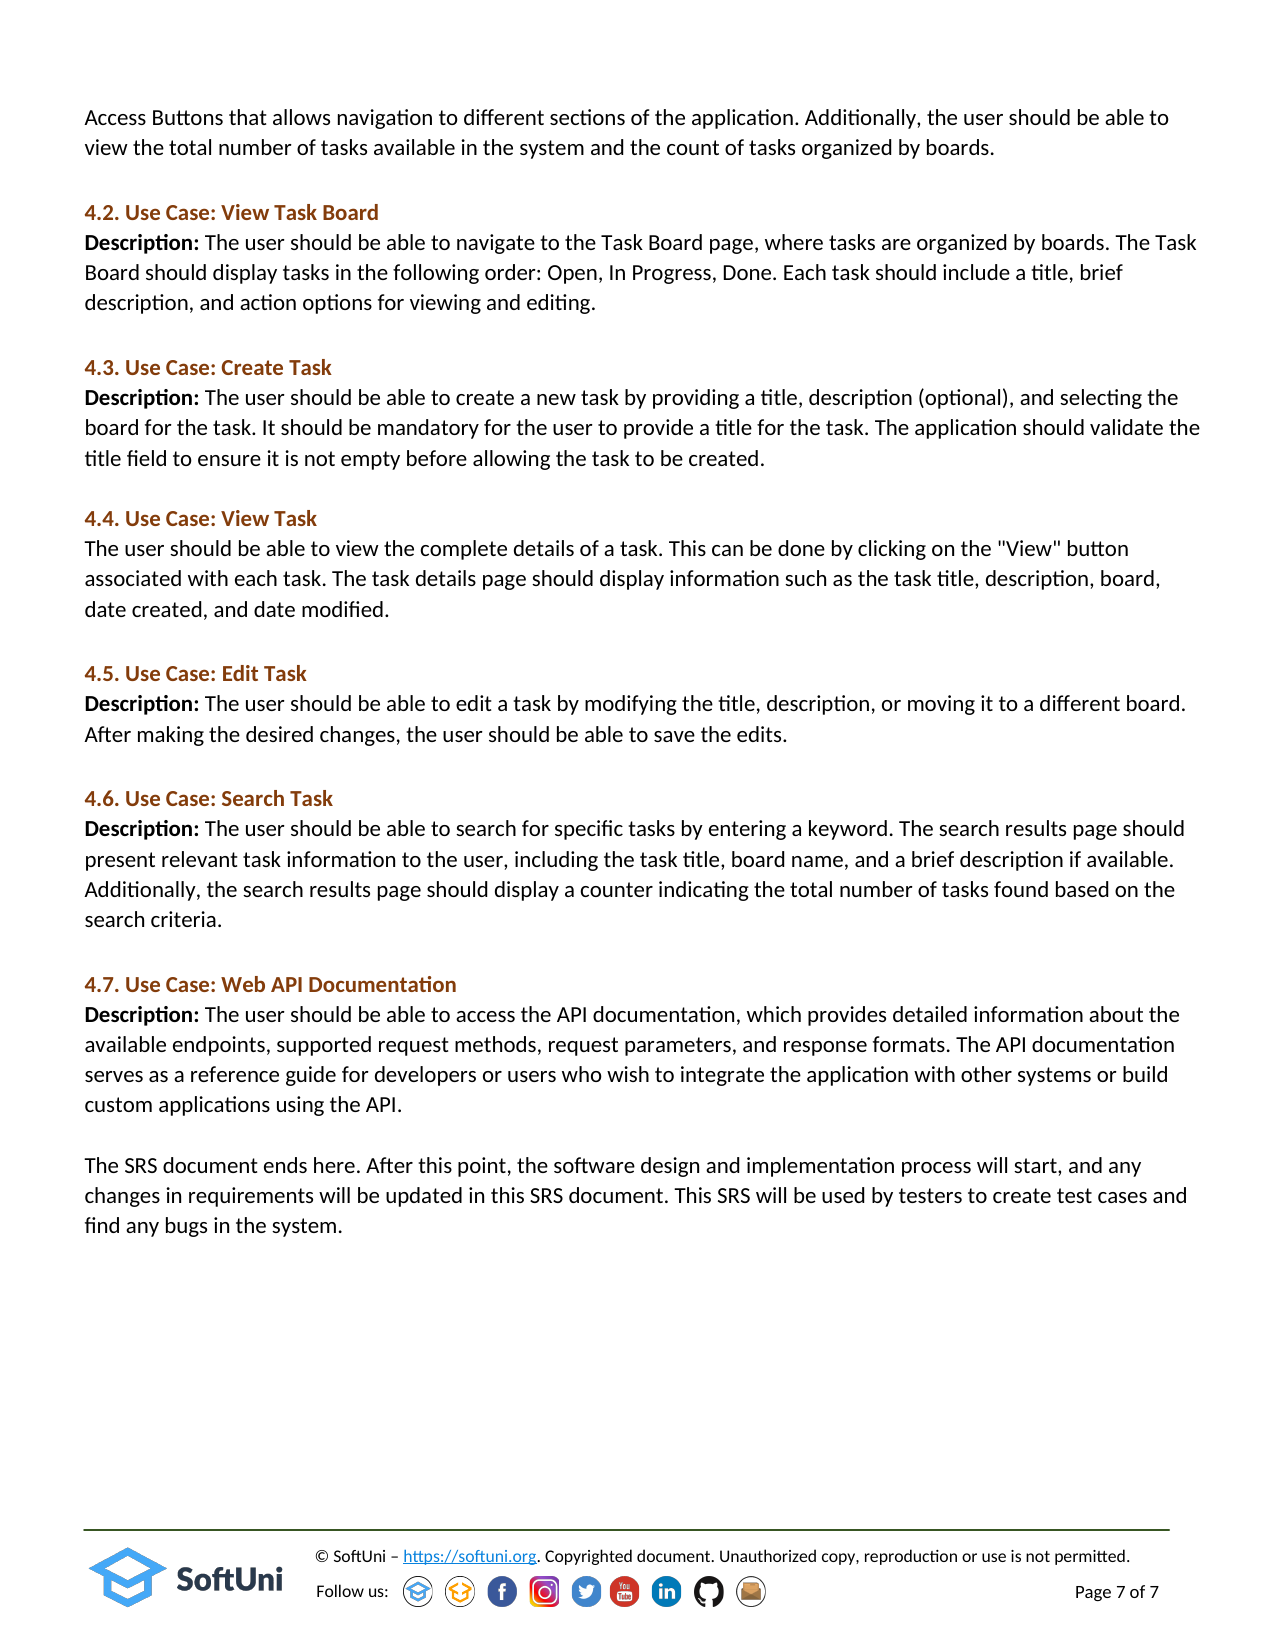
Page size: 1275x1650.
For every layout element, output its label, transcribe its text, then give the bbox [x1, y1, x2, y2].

picture [571, 1576, 602, 1607]
picture [487, 1576, 517, 1607]
picture [651, 1598, 660, 1607]
picture [529, 1576, 559, 1607]
picture [736, 1576, 766, 1607]
text Description: The user should be able to create a new task by providing a title, description (optional), and selecting the board for the task. It should be mandatory for the user to provide a title for the task. The application should validate the title field to ensure it is not empty before allowing the task to be created. [84, 383, 1209, 472]
picture [82, 1542, 289, 1613]
picture [665, 1589, 675, 1598]
picture [694, 1576, 724, 1607]
subtitle 4.3. Use Case: Create Task [84, 353, 1209, 381]
text Description: The user should be able to edit a task by modifying the title, description, or moving it to a different board. After making the desired changes, the user should be able to save the edits. [84, 689, 1209, 748]
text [84, 103, 1209, 161]
text 4.4. Use Case: View Task The user should be able to view the complete details of a task. This can be done by clicking on the "View" button associated with each task. The task details page should display information such as the task title, description, board, date created, and date modified. [84, 504, 1209, 623]
picture [445, 1576, 475, 1607]
subtitle 4.5. Use Case: Edit Task [84, 659, 1209, 687]
text Description: The user should be able to search for specific tasks by entering a keyword. The search results page should present relevant task information to the user, including the task title, board name, and a brief description if available. Additionally, the search results page should display a counter indicating the total number of tasks found based on the search criteria. [84, 814, 1209, 933]
picture [673, 1576, 682, 1585]
picture [673, 1598, 682, 1607]
subtitle 4.7. Use Case: Web API Documentation [84, 970, 1209, 998]
text Description: The user should be able to navigate to the Task Board page, where tasks are organized by boards. The Task Board should display tasks in the following order: Open, In Progress, Done. Each task should include a title, brief description, and action options for viewing and editing. [84, 228, 1209, 317]
subtitle 4.6. Use Case: Search Task [84, 784, 1209, 812]
picture [403, 1576, 433, 1607]
subtitle 4.2. Use Case: View Task Board [84, 198, 1209, 226]
picture [651, 1576, 660, 1585]
picture [609, 1576, 640, 1607]
text The SRS document ends here. After this point, the software design and implementation process will start, and any changes in requirements will be updated in this SRS document. This SRS will be used by testers to create test cases and find any bugs in the system. [84, 1151, 1209, 1239]
text Description: The user should be able to access the API documentation, which provides detailed information about the available endpoints, supported request methods, request parameters, and response formats. The API documentation serves as a reference guide for developers or users who wish to integrate the application with other systems or build custom applications using the API. [84, 1000, 1209, 1119]
